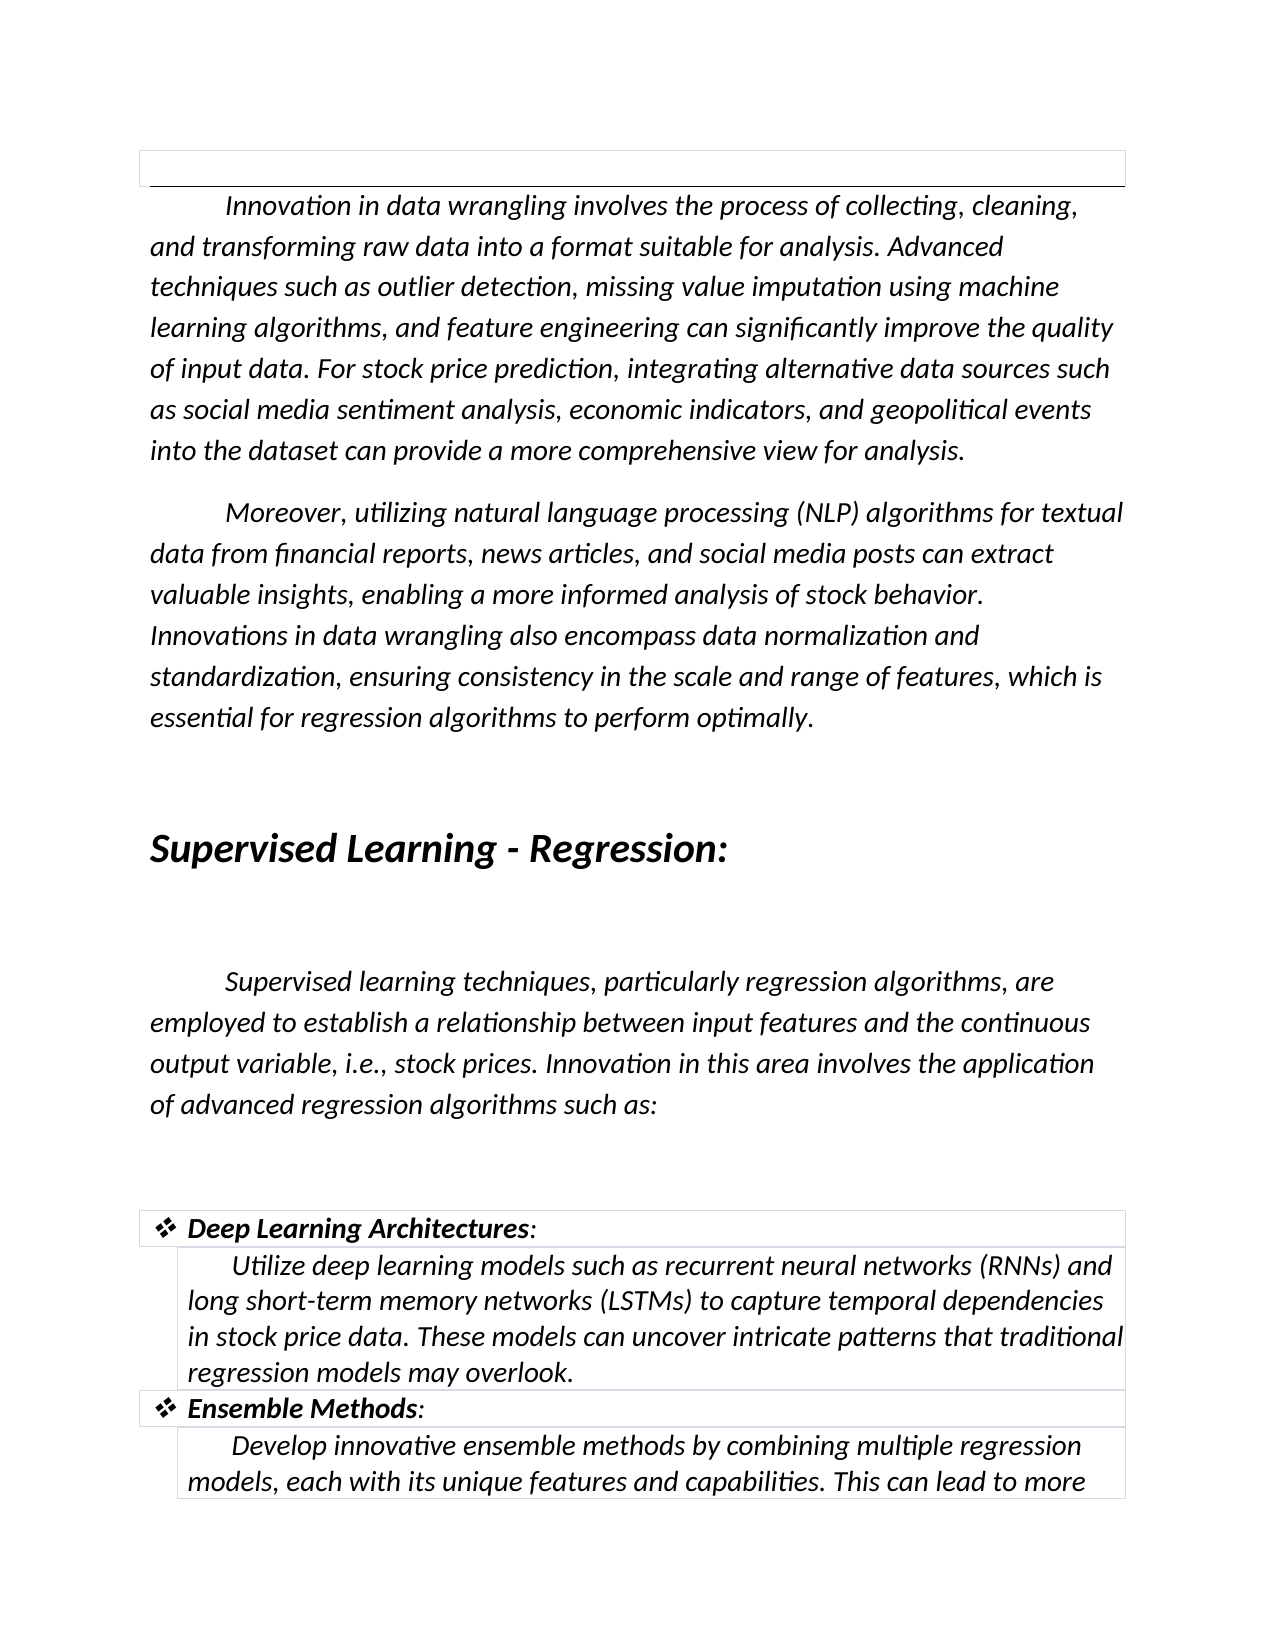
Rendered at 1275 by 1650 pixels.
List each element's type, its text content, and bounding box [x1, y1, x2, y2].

text Moreover, utilizing natural language processing (NLP) algorithms for textual data from financial reports, news articles, and social media posts can extract valuable insights, enabling a more informed analysis of stock behavior. Innovations in data wrangling also encompass data normalization and standardization, ensuring consistency in the scale and range of features, which is essential for regression algorithms to perform optimally. [150, 494, 1125, 734]
text Supervised learning techniques, particularly regression algorithms, are employed to establish a relationship between input features and the continuous output variable, i.e., stock prices. Innovation in this area involves the application of advanced regression algorithms such as: [150, 963, 1125, 1122]
text Innovation in data wrangling involves the process of collecting, cleaning, and transforming raw data into a format suitable for analysis. Advanced techniques such as outlier detection, missing value imputation using machine learning algorithms, and feature engineering can significantly improve the quality of input data. For stock price prediction, integrating alternative data sources such as social media sentiment analysis, economic indicators, and geopolitical events into the dataset can provide a more comprehensive view for analysis. [150, 187, 1125, 468]
list Deep Learning Architectures: [140, 1211, 1125, 1246]
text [178, 1428, 1125, 1498]
text Supervised Learning - Regression: [150, 822, 1125, 873]
list Ensemble Methods: [140, 1391, 1125, 1426]
text Utilize deep learning models such as recurrent neural networks (RNNs) and long short-term memory networks (LSTMs) to capture temporal dependencies in stock price data. These models can uncover intricate patterns that traditional regression models may overlook. [178, 1248, 1125, 1389]
